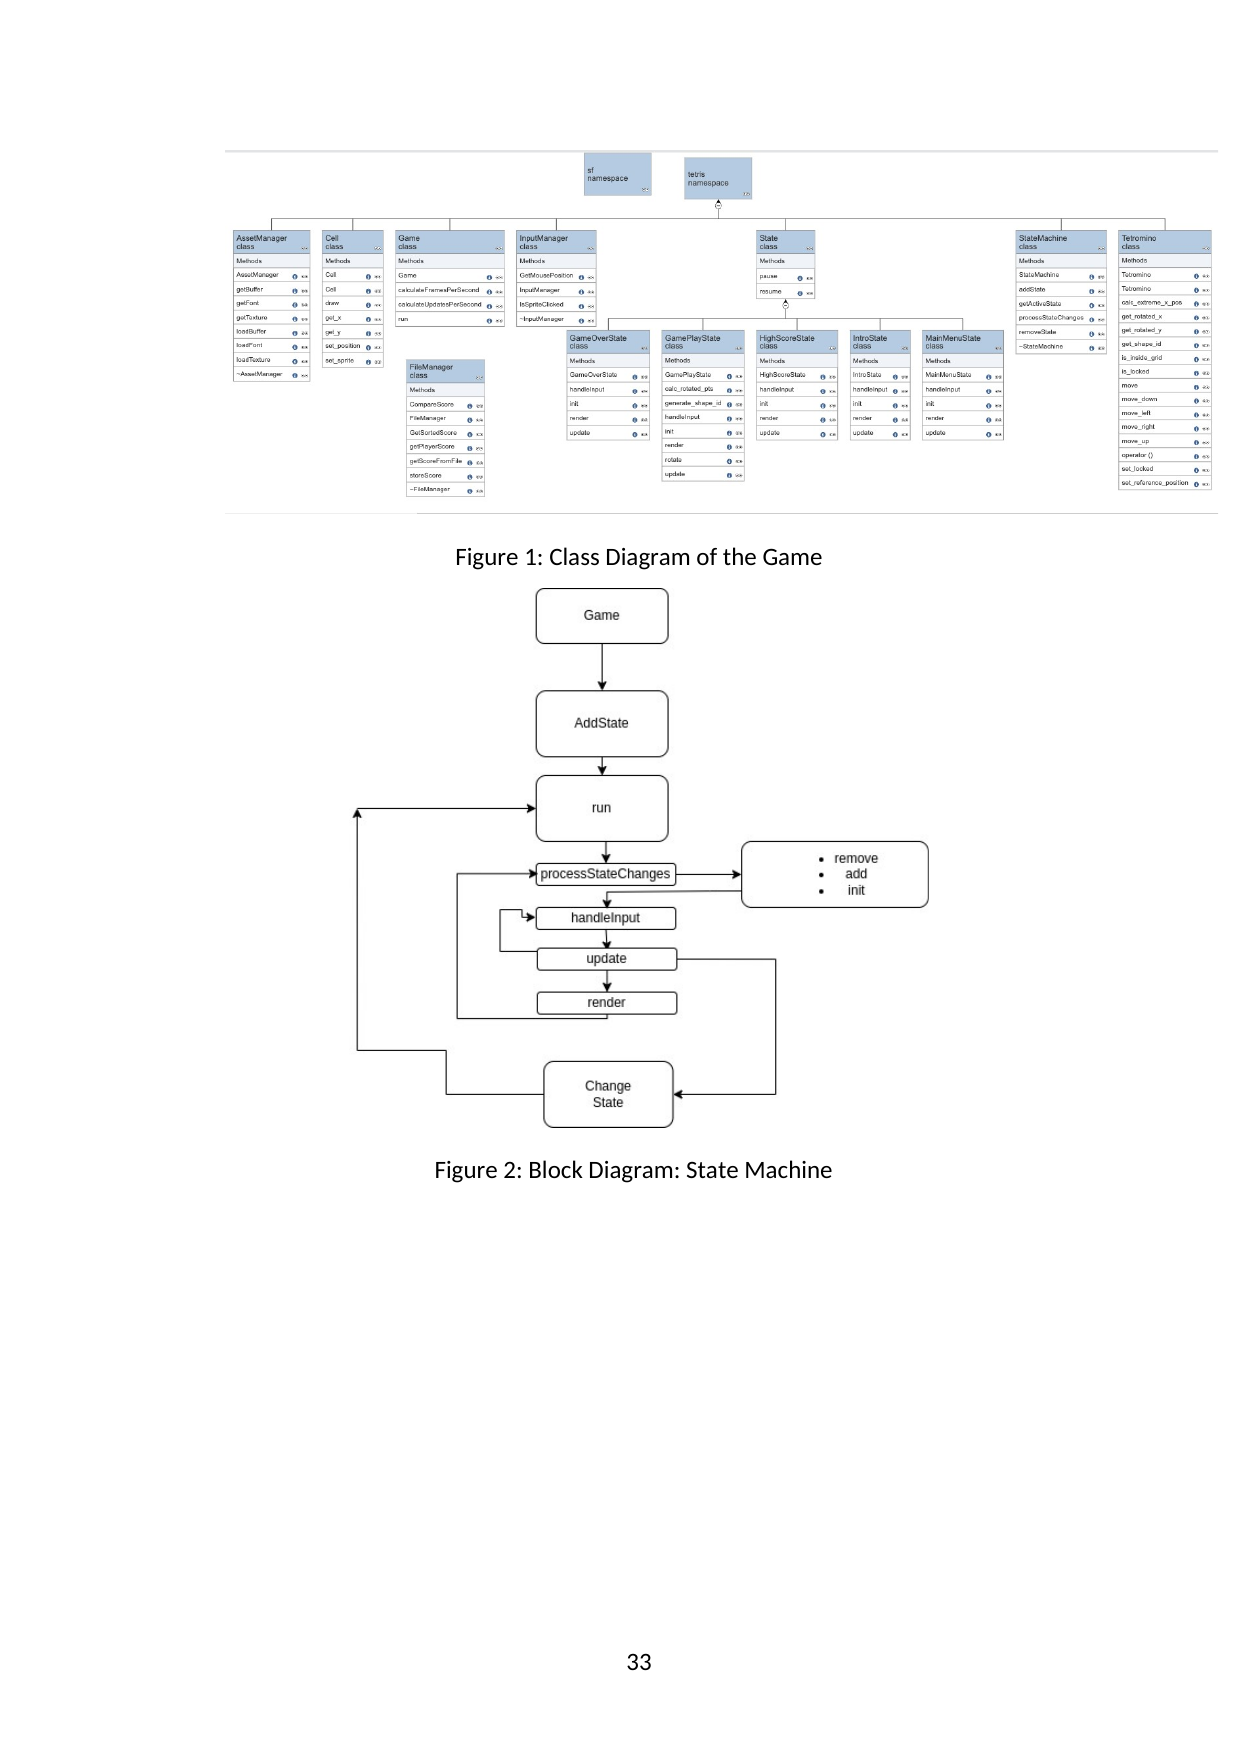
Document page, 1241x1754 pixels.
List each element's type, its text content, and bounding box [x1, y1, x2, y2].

picture [225, 150, 1219, 514]
text Figure 2: Block Diagram: State Machine [434, 1154, 1054, 1185]
picture [349, 588, 929, 1128]
text Figure 1: Class Diagram of the Game [225, 541, 1053, 572]
